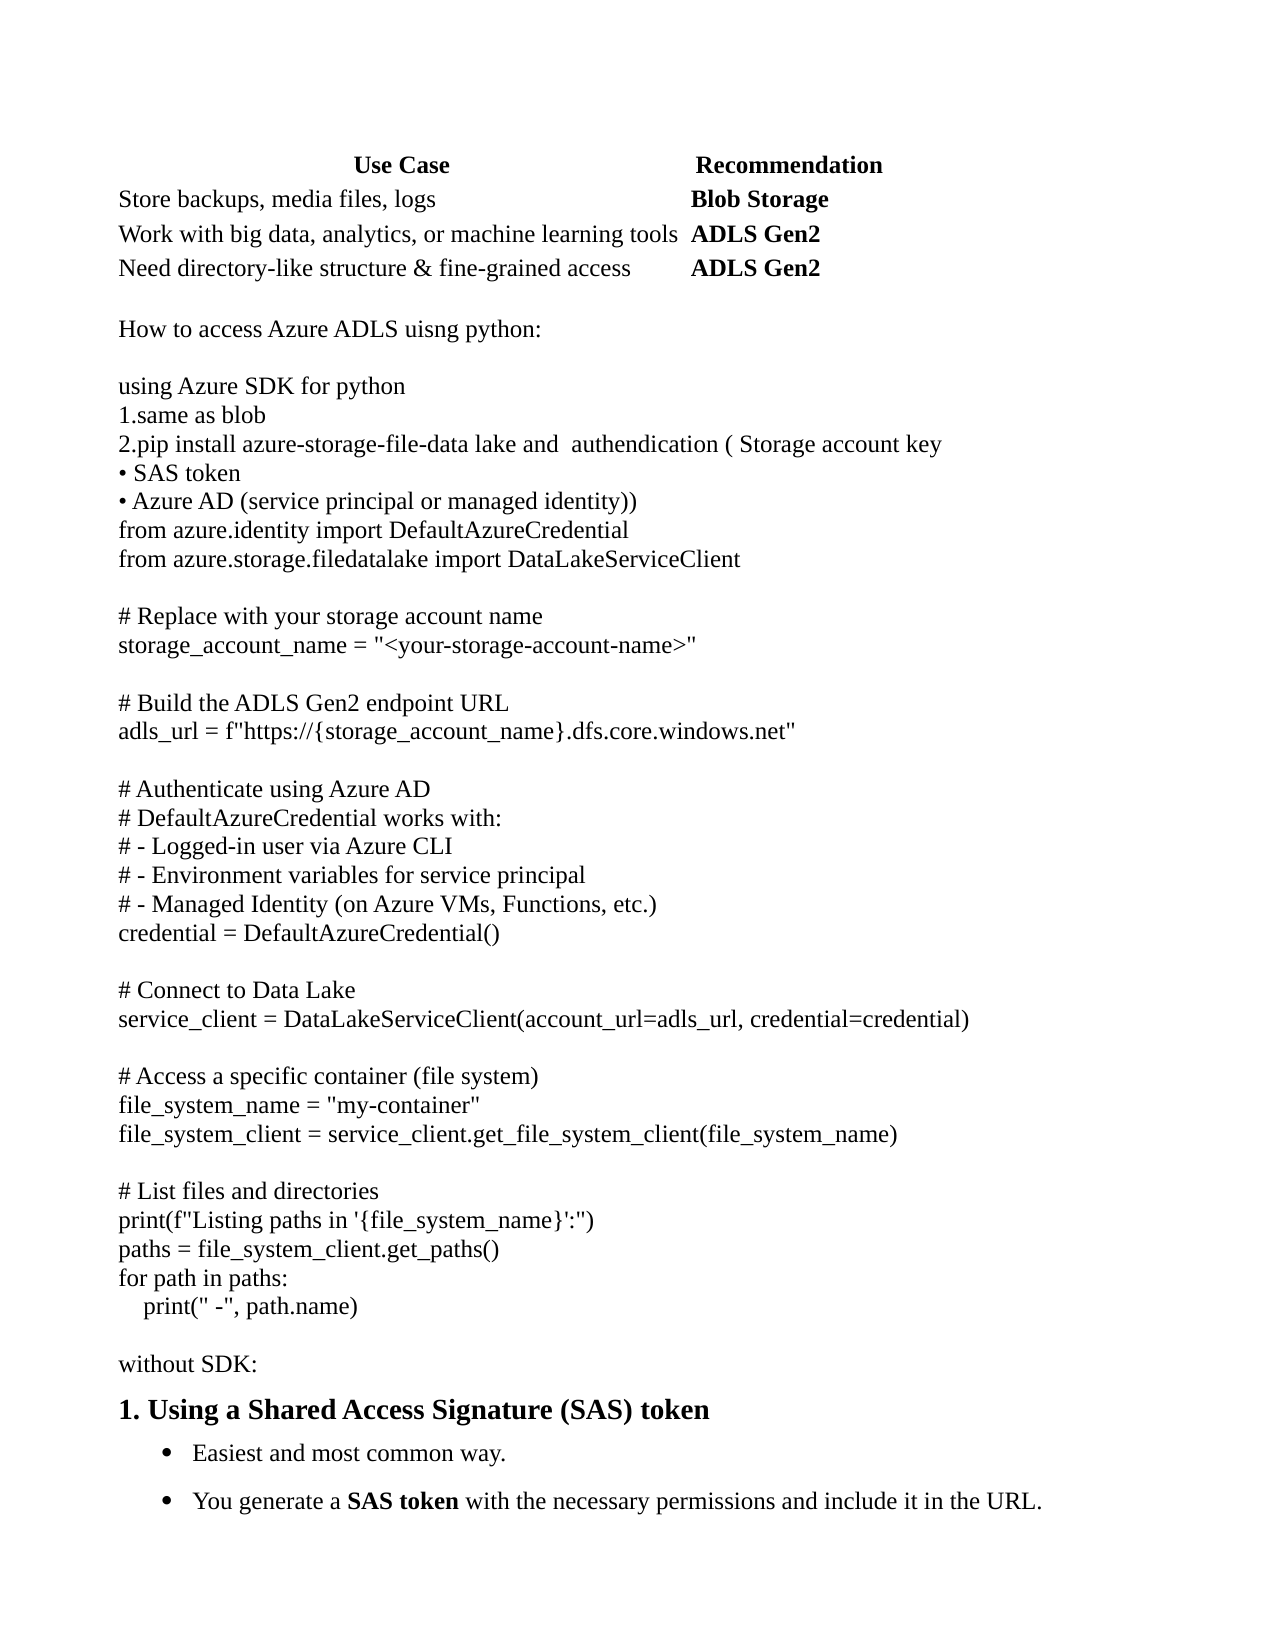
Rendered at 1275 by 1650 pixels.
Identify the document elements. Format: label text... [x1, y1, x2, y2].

text # - Managed Identity (on Azure VMs, Functions, etc.) [118, 889, 1157, 918]
text from azure.storage.filedatalake import DataLakeServiceClient [118, 544, 1157, 573]
text storage_account_name = "<your-storage-account-name>" [118, 630, 1157, 659]
text # - Environment variables for service principal [118, 860, 1157, 889]
list Easiest and most common way. [162, 1438, 1157, 1467]
text paths = file_system_client.get_paths() [118, 1234, 1157, 1263]
text # Build the ADLS Gen2 endpoint URL [118, 688, 1157, 716]
subtitle 1. Using a Shared Access Signature (SAS) token [118, 1392, 1157, 1426]
text file_system_client = service_client.get_file_system_client(file_system_name) [118, 1119, 1157, 1148]
text # Access a specific container (file system) [118, 1061, 1157, 1090]
text adls_url = f"https://{storage_account_name}.dfs.core.windows.net" [118, 716, 1157, 745]
text print(" -", path.name) [118, 1291, 1157, 1320]
table_cell ADLS Gen2 [688, 251, 891, 285]
text How to access Azure ADLS uisng python: [118, 314, 1157, 343]
text # - Logged-in user via Azure CLI [118, 831, 1157, 860]
table_header Use Case [115, 147, 688, 181]
text for path in paths: [118, 1263, 1157, 1291]
text # Replace with your storage account name [118, 601, 1157, 630]
table_cell Store backups, media files, logs [115, 181, 688, 216]
text without SDK: [118, 1349, 1157, 1378]
text 2.pip install azure-storage-file-data lake and authendication ( Storage account key • SAS token • Azure AD (service principal or managed identity)) [118, 429, 1157, 515]
text # List files and directories [118, 1176, 1157, 1205]
table_cell Work with big data, analytics, or machine learning tools [115, 216, 688, 251]
text print(f"Listing paths in '{file_system_name}':") [118, 1205, 1157, 1234]
text # Connect to Data Lake [118, 975, 1157, 1004]
table_cell Need directory-like structure & fine-grained access [115, 251, 688, 285]
text service_client = DataLakeServiceClient(account_url=adls_url, credential=credential) [118, 1004, 1157, 1033]
text 1.same as blob [118, 400, 1157, 429]
table_cell Blob Storage [688, 181, 891, 216]
text # DefaultAzureCredential works with: [118, 803, 1157, 831]
table_cell ADLS Gen2 [688, 216, 891, 251]
text from azure.identity import DefaultAzureCredential [118, 515, 1157, 544]
text credential = DefaultAzureCredential() [118, 918, 1157, 946]
text using Azure SDK for python [118, 371, 1157, 400]
list You generate a SAS token with the necessary permissions and include it in the URL. [162, 1486, 1157, 1515]
text file_system_name = "my-container" [118, 1090, 1157, 1119]
table_header Recommendation [688, 147, 891, 181]
text # Authenticate using Azure AD [118, 774, 1157, 803]
